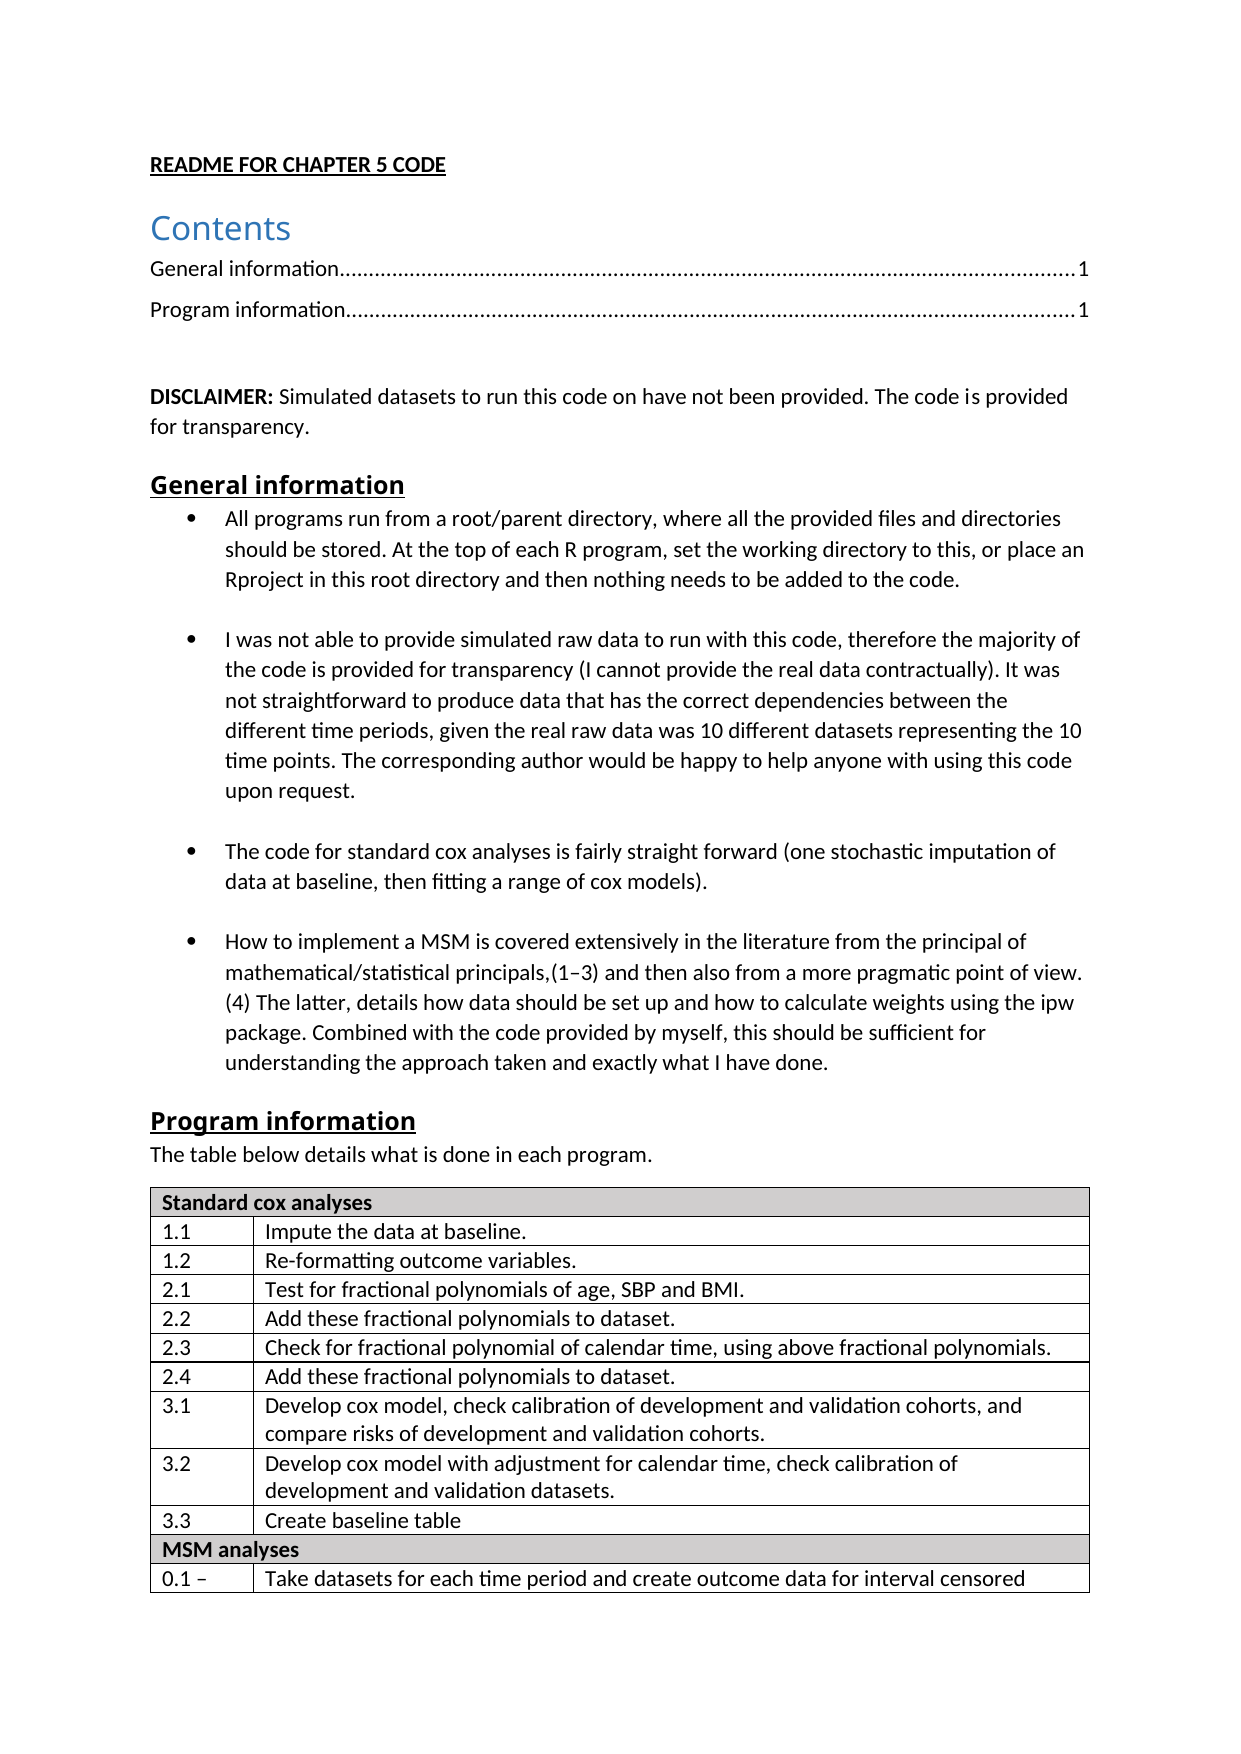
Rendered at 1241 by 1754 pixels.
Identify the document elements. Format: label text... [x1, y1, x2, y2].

table_cell 3.1 [151, 1392, 253, 1448]
table_cell Create baseline table [254, 1506, 1089, 1534]
list All programs run from a root/parent directory, where all the provided files and directories should be stored. At the top of each R program, set the working directory to this, or place an Rproject in this root directory and then nothing needs to be added to the code. [187, 504, 1090, 593]
table_cell 2.1 [151, 1275, 253, 1303]
table_cell 0.1 – 0.10 [151, 1564, 253, 1592]
table_cell 3.2 [151, 1449, 253, 1505]
table_cell 2.3 [151, 1334, 253, 1361]
table_cell 1.1 [151, 1217, 253, 1245]
subtitle General information [150, 468, 1090, 502]
list How to implement a MSM is covered extensively in the literature from the principal of mathematical/statistical principals,(1–3) and then also from a more pragmatic point of view.(4) The latter, details how data should be set up and how to calculate weights using the ipw package. Combined with the code provided by myself, this should be sufficient for understanding the approach taken and exactly what I have done. [187, 927, 1090, 1076]
text The table below details what is done in each program. [150, 1140, 1090, 1168]
text README FOR CHAPTER 5 CODE [150, 150, 1090, 178]
table_cell 2.4 [151, 1363, 253, 1391]
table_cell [254, 1564, 1089, 1592]
table_cell Develop cox model, check calibration of development and validation cohorts, and compare risks of development and validation cohorts. [254, 1392, 1089, 1448]
text DISCLAIMER: Simulated datasets to run this code on have not been provided. The code is provided for transparency. [150, 382, 1090, 441]
table_cell Re-formatting outcome variables. [254, 1246, 1089, 1274]
table_cell MSM analyses [151, 1535, 1089, 1563]
table_cell 1.2 [151, 1246, 253, 1274]
list I was not able to provide simulated raw data to run with this code, therefore the majority of the code is provided for transparency (I cannot provide the real data contractually). It was not straightforward to produce data that has the correct dependencies between the different time periods, given the real raw data was 10 different datasets representing the 10 time points. The corresponding author would be happy to help anyone with using this code upon request. [187, 625, 1090, 804]
table_cell 2.2 [151, 1304, 253, 1332]
table_header Standard cox analyses [151, 1188, 1089, 1216]
table_cell Test for fractional polynomials of age, SBP and BMI. [254, 1275, 1089, 1303]
table_cell Impute the data at baseline. [254, 1217, 1089, 1245]
table_cell Check for fractional polynomial of calendar time, using above fractional polynomials. [254, 1334, 1089, 1361]
table_cell 3.3 [151, 1506, 253, 1534]
subtitle Program information [150, 1103, 1090, 1137]
list The code for standard cox analyses is fairly straight forward (one stochastic imputation of data at baseline, then fitting a range of cox models). [187, 837, 1090, 895]
table_cell Develop cox model with adjustment for calendar time, check calibration of development and validation datasets. [254, 1449, 1089, 1505]
table_cell Add these fractional polynomials to dataset. [254, 1304, 1089, 1332]
table_cell Add these fractional polynomials to dataset. [254, 1363, 1089, 1391]
